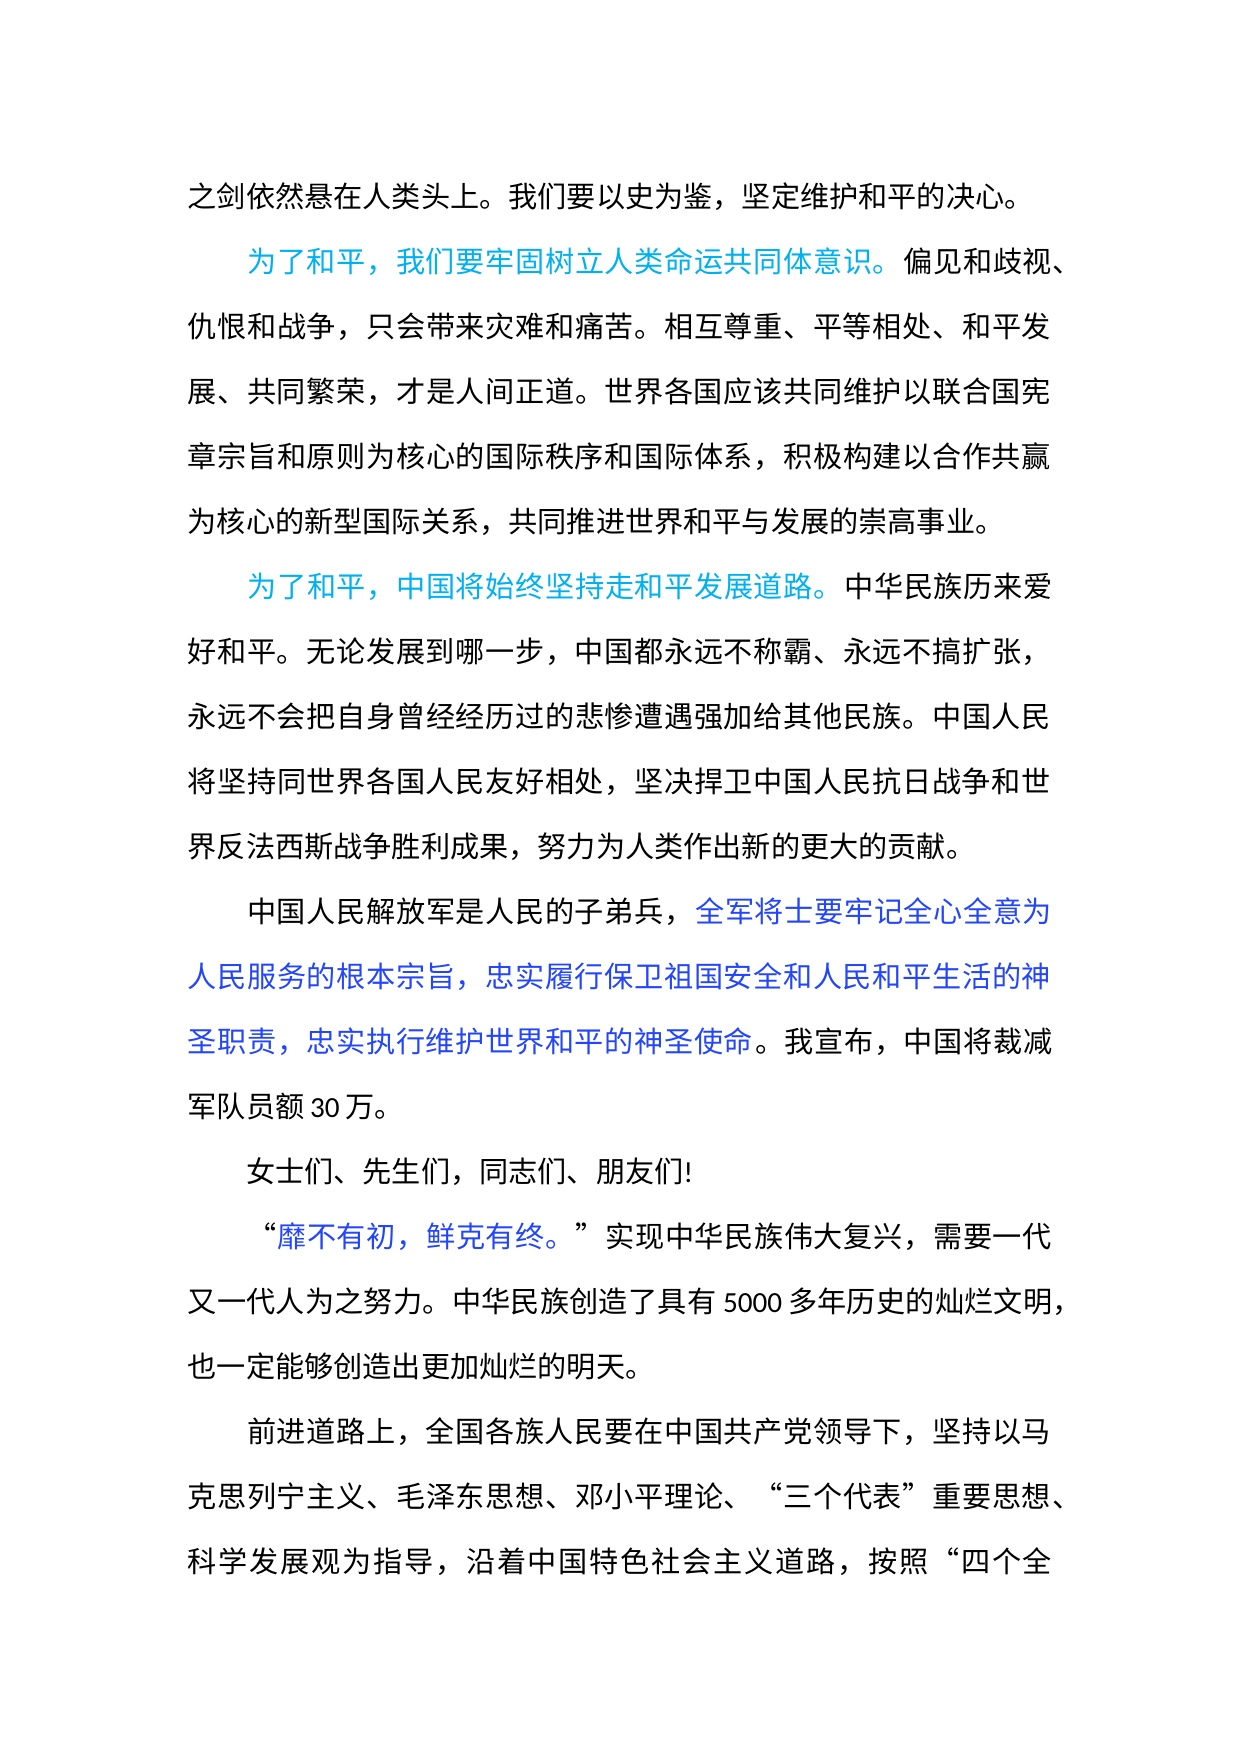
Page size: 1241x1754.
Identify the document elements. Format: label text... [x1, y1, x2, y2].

text 中国人民解放军是人民的子弟兵，全军将士要牢记全心全意为人民服务的根本宗旨，忠实履行保卫祖国安全和人民和平生活的神圣职责，忠实执行维护世界和平的神圣使命。我宣布，中国将裁减军队员额30万。 [187, 877, 1053, 1137]
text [187, 1397, 1053, 1592]
text 为了和平，中国将始终坚持走和平发展道路。中华民族历来爱好和平。无论发展到哪一步，中国都永远不称霸、永远不搞扩张，永远不会把自身曾经经历过的悲惨遭遇强加给其他民族。中国人民将坚持同世界各国人民友好相处，坚决捍卫中国人民抗日战争和世界反法西斯战争胜利成果，努力为人类作出新的更大的贡献。 [187, 552, 1053, 877]
text 女士们、先生们，同志们、朋友们! [187, 1137, 1053, 1202]
text “靡不有初，鲜克有终。”实现中华民族伟大复兴，需要一代又一代人为之努力。中华民族创造了具有5000多年历史的灿烂文明，也一定能够创造出更加灿烂的明天。 [187, 1202, 1053, 1397]
text 为了和平，我们要牢固树立人类命运共同体意识。偏见和歧视、仇恨和战争，只会带来灾难和痛苦。相互尊重、平等相处、和平发展、共同繁荣，才是人间正道。世界各国应该共同维护以联合国宪章宗旨和原则为核心的国际秩序和国际体系，积极构建以合作共赢为核心的新型国际关系，共同推进世界和平与发展的崇高事业。 [187, 227, 1053, 552]
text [187, 162, 1053, 227]
